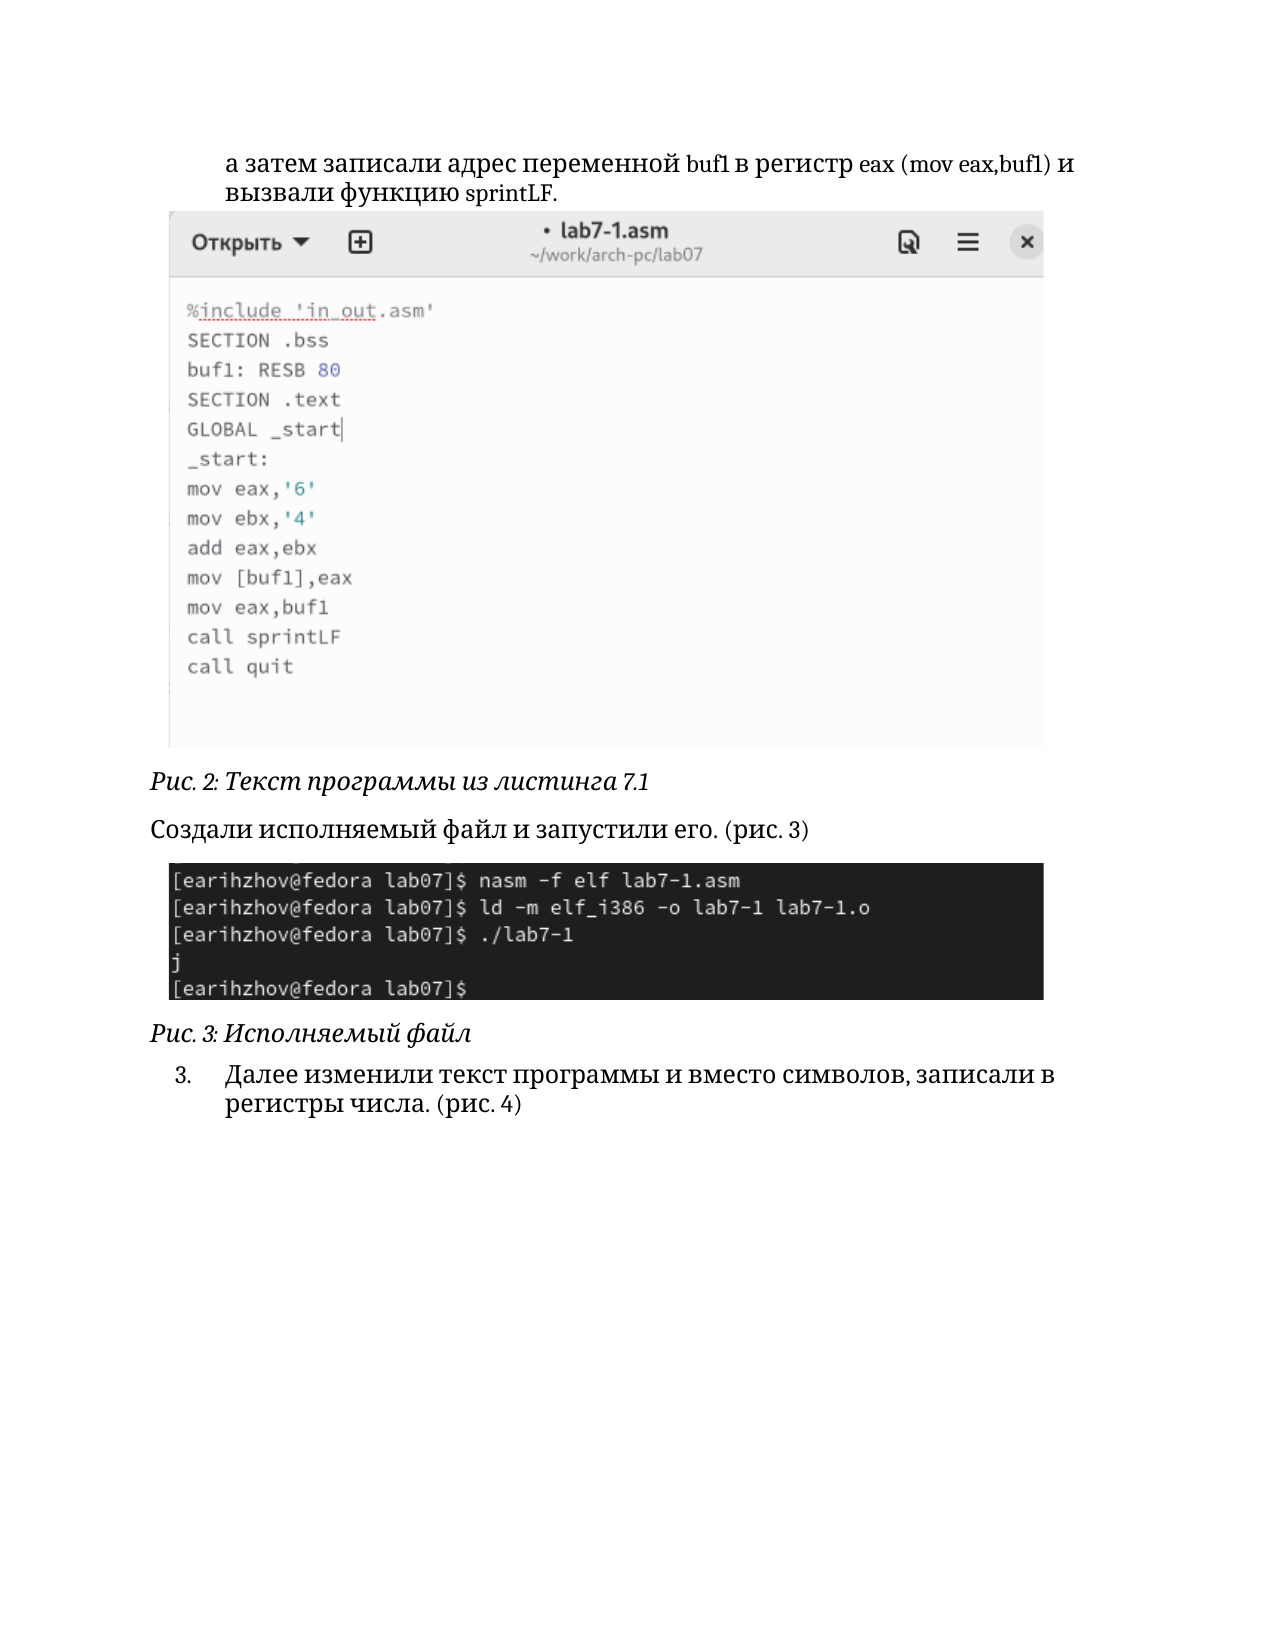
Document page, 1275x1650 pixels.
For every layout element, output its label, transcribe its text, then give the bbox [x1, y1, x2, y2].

picture [168, 211, 1044, 748]
picture [168, 863, 1044, 1000]
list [175, 150, 1125, 207]
text Создали исполняемый файл и запустили его. (рис. 3) [150, 816, 1125, 844]
text Рис. 3: Исполняемый файл [150, 1020, 1125, 1049]
text Рис. 2: Текст программы из листинга 7.1 [150, 768, 1125, 797]
list Далее изменили текст программы и вместо символов, записали в регистры числа. (рис. 4) [175, 1061, 1125, 1119]
